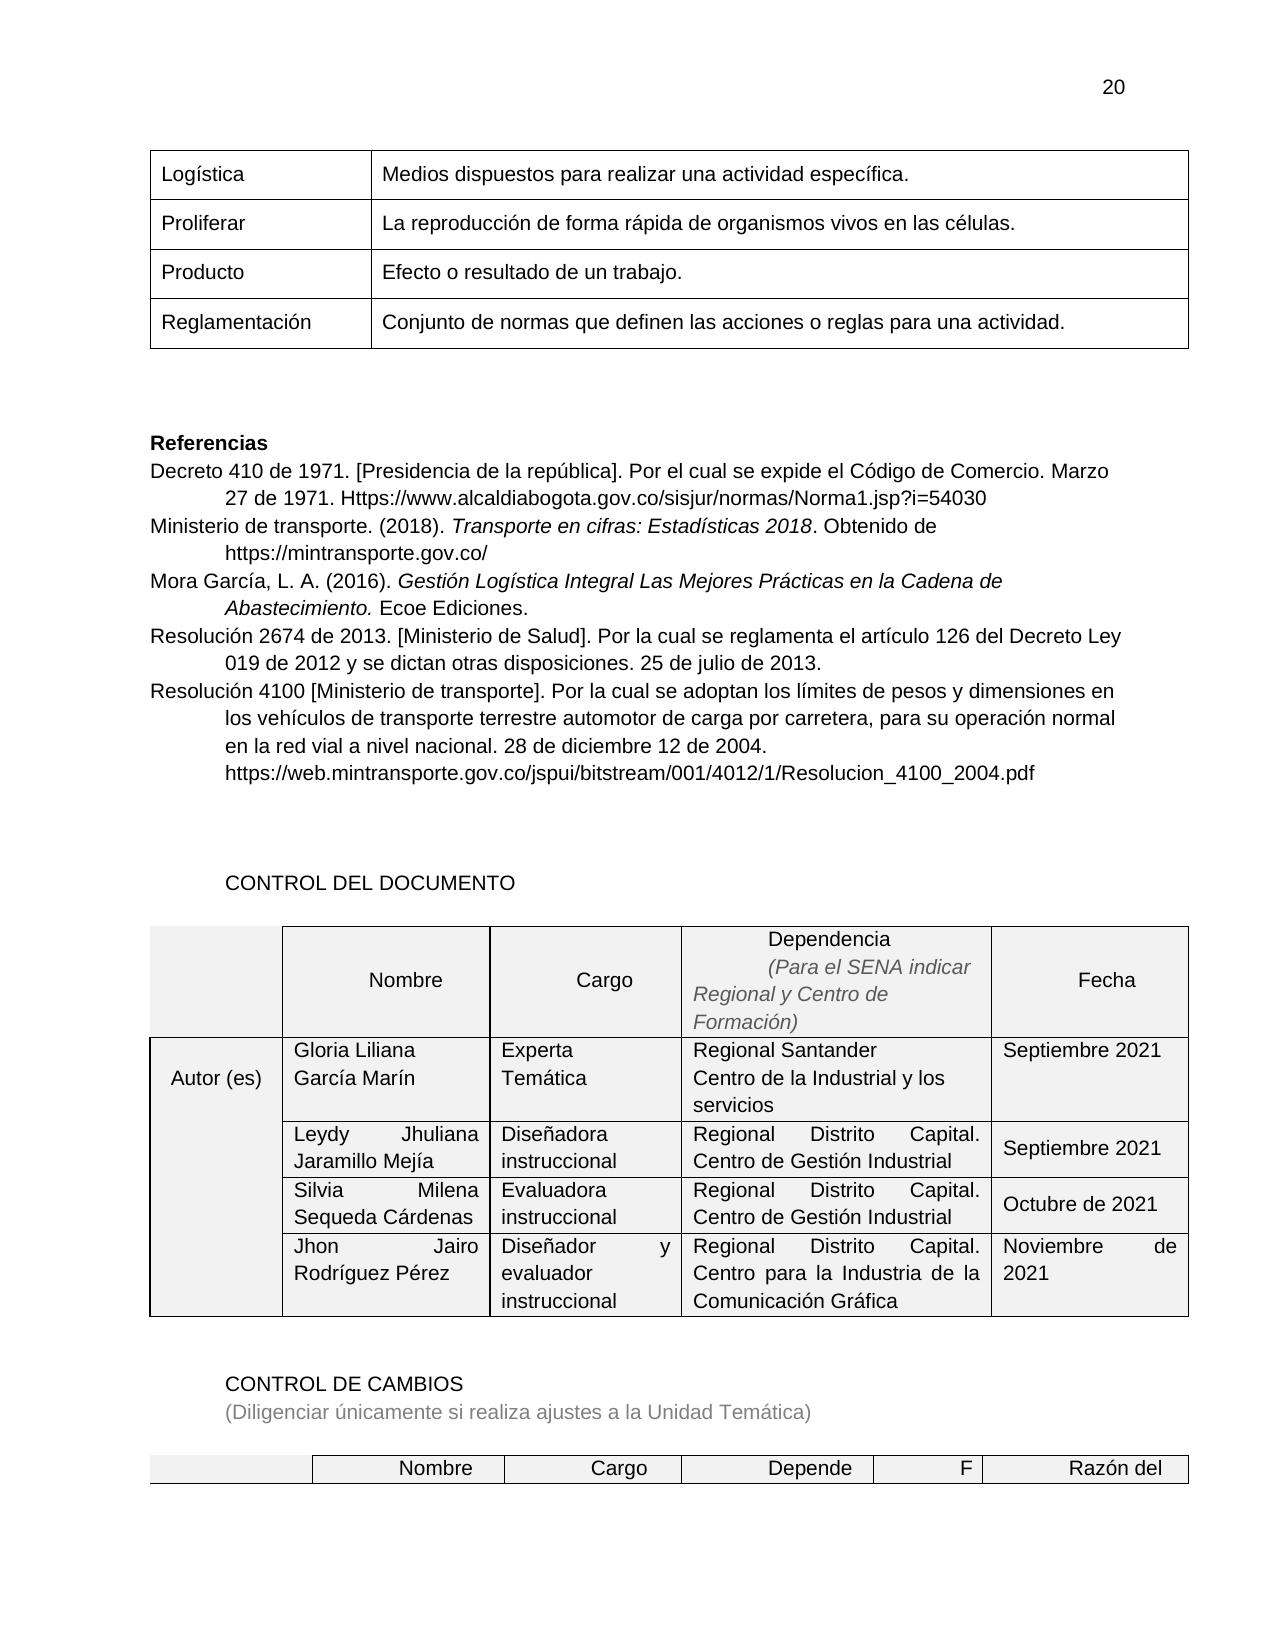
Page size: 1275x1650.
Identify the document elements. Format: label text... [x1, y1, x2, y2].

table_cell La reproducción de forma rápida de organismos vivos en las células. [372, 200, 1188, 249]
text Resolución 4100 [Ministerio de transporte]. Por la cual se adoptan los límites de pesos y dimensiones en los vehículos de transporte terrestre automotor de carga por carretera, para su operación normal en la red vial a nivel nacional. 28 de diciembre 12 de 2004. https://web.mintransporte.gov.co/jspui/bitstream/001/4012/1/Resolucion_4100_2004.pdf [150, 678, 1125, 785]
subtitle Referencias [150, 431, 1125, 455]
table_cell Diseñador y evaluador instruccional [491, 1234, 681, 1316]
table_cell Gloria Liliana García Marín [283, 1038, 489, 1121]
text CONTROL DE CAMBIOS [150, 1372, 1125, 1396]
table_header Cargo [505, 1456, 681, 1483]
table_header Nombre [313, 1456, 504, 1483]
table_cell Diseñadora instruccional [491, 1122, 681, 1177]
table_cell Evaluadora instruccional [491, 1178, 681, 1233]
table_cell Autor (es) [151, 1038, 282, 1316]
table_cell Experta Temática [491, 1038, 681, 1121]
table_cell Septiembre 2021 [992, 1122, 1188, 1177]
table_cell Producto [151, 250, 371, 298]
table_cell Regional Distrito Capital. Centro de Gestión Industrial [682, 1122, 991, 1177]
table_cell Leydy Jhuliana Jaramillo Mejía [283, 1122, 489, 1177]
text CONTROL DEL DOCUMENTO [150, 871, 1125, 895]
table_cell Silvia Milena Sequeda Cárdenas [283, 1178, 489, 1233]
table_cell Regional Santander Centro de la Industrial y los servicios [682, 1038, 991, 1121]
text Resolución 2674 de 2013. [Ministerio de Salud]. Por la cual se reglamenta el artículo 126 del Decreto Ley 019 de 2012 y se dictan otras disposiciones. 25 de julio de 2013. [150, 623, 1125, 675]
table_cell Conjunto de normas que definen las acciones o reglas para una actividad. [372, 299, 1188, 347]
table_header Cargo [491, 927, 681, 1037]
text Mora García, L. A. (2016). Gestión Logística Integral Las Mejores Prácticas en la Cadena de Abastecimiento. Ecoe Ediciones. [150, 568, 1125, 620]
table_cell Septiembre 2021 [992, 1038, 1188, 1121]
table_header Dependencia (Para el SENA indicar Regional y Centro de Formación) [682, 927, 991, 1037]
table_cell Efecto o resultado de un trabajo. [372, 250, 1188, 298]
table_cell Noviembre de 2021 [992, 1234, 1188, 1316]
table_cell Regional Distrito Capital. Centro de Gestión Industrial [682, 1178, 991, 1233]
table_header Dependencia [682, 1456, 873, 1483]
text Decreto 410 de 1971. [Presidencia de la república]. Por el cual se expide el Código de Comercio. Marzo 27 de 1971. Https://www.alcaldiabogota.gov.co/sisjur/normas/Norma1.jsp?i=54030 [150, 458, 1125, 510]
table_cell Proliferar [151, 200, 371, 249]
table_header Fecha [992, 927, 1188, 1037]
table_cell Octubre de 2021 [992, 1178, 1188, 1233]
table_cell Logística [151, 151, 371, 199]
table_cell Reglamentación [151, 299, 371, 347]
table_cell Jhon Jairo Rodríguez Pérez [283, 1234, 489, 1316]
table_header Razón del Cambio [983, 1456, 1188, 1483]
table_header [150, 1455, 312, 1483]
table_header [150, 926, 282, 1037]
text (Diligenciar únicamente si realiza ajustes a la Unidad Temática) [150, 1400, 1125, 1424]
table_cell Medios dispuestos para realizar una actividad específica. [372, 151, 1188, 199]
table_cell Regional Distrito Capital. Centro para la Industria de la Comunicación Gráfica [682, 1234, 991, 1316]
table_header Nombre [283, 927, 489, 1037]
table_header Fecha [874, 1456, 982, 1483]
text Ministerio de transporte. (2018). Transporte en cifras: Estadísticas 2018. Obtenido de https://mintransporte.gov.co/ [150, 513, 1125, 565]
